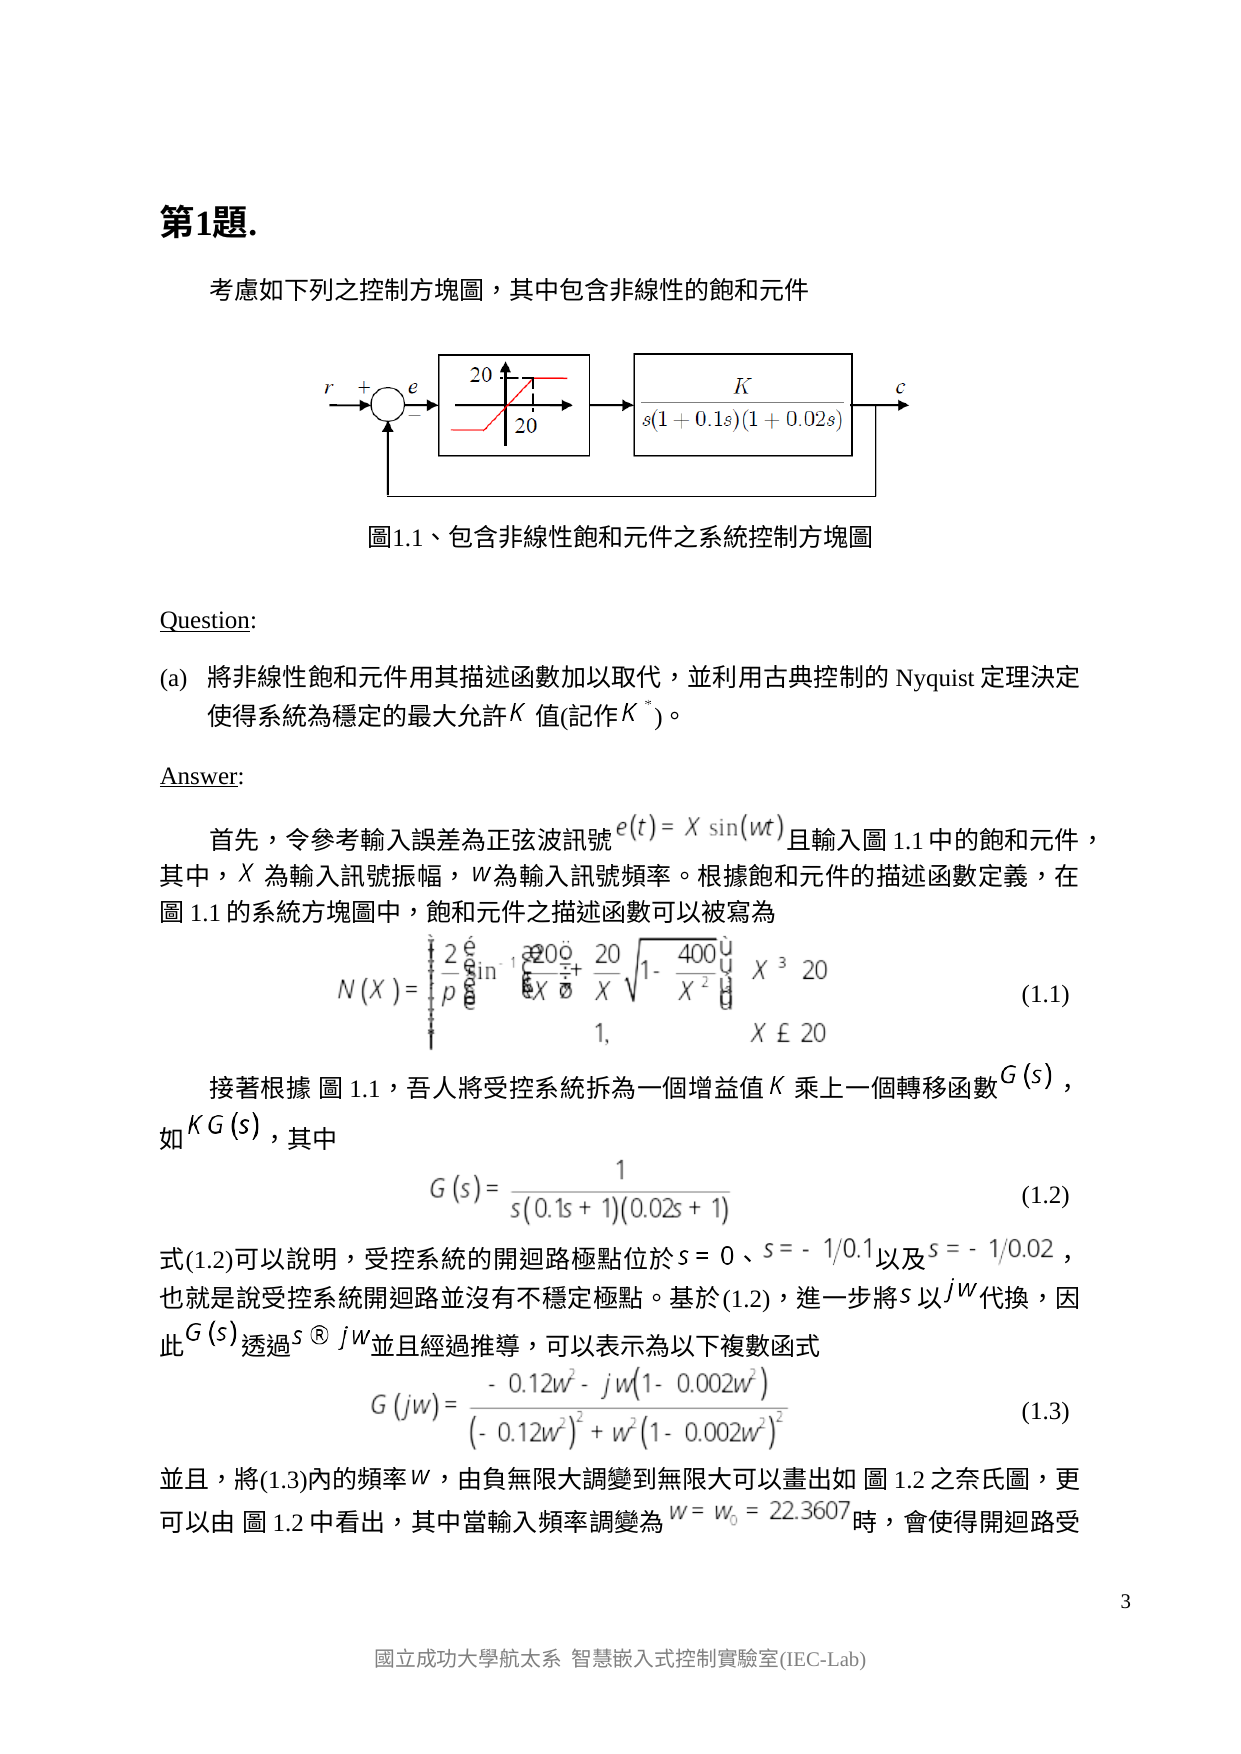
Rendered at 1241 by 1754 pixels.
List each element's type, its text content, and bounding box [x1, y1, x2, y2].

table_header (1.3) [1004, 1362, 1081, 1459]
list 接著根據 圖1.1，吾人將受控系統拆為一個增益值乘上一個轉移函數，如，其中 [159, 1057, 1081, 1156]
table_header [160, 929, 1004, 1057]
picture [311, 344, 929, 510]
table_header [160, 1156, 1004, 1233]
list 將非線性飽和元件用其描述函數加以取代，並利用古典控制的Nyquist定理決定使得系統為穩定的最大允許值(記作)。 [159, 657, 1081, 732]
text 圖1.1、包含非線性飽和元件之系統控制方塊圖 [159, 517, 1081, 554]
text Answer: [159, 761, 1081, 790]
table_header [160, 1362, 1004, 1459]
table_header (1.2) [1004, 1156, 1081, 1233]
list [159, 1459, 1081, 1539]
list 式(1.2)可以說明，受控系統的開迴路極點位於、以及，也就是說受控系統開迴路並沒有不穩定極點。基於(1.2)，進一步將以代換，因此透過並且經過推導，可以表示為以下複數函式 [159, 1233, 1081, 1362]
text 考慮如下列之控制方塊圖，其中包含非線性的飽和元件 [159, 270, 1081, 307]
text Question: [159, 601, 1081, 639]
list 首先，令參考輸入誤差為正弦波訊號且輸入圖1.1中的飽和元件，其中，為輸入訊號振幅，為輸入訊號頻率。根據飽和元件的描述函數定義，在 圖1.1 的系統方塊圖中，飽和元件之描述函數可以被寫為 [159, 808, 1081, 929]
table_header (1.1) [1004, 929, 1081, 1057]
